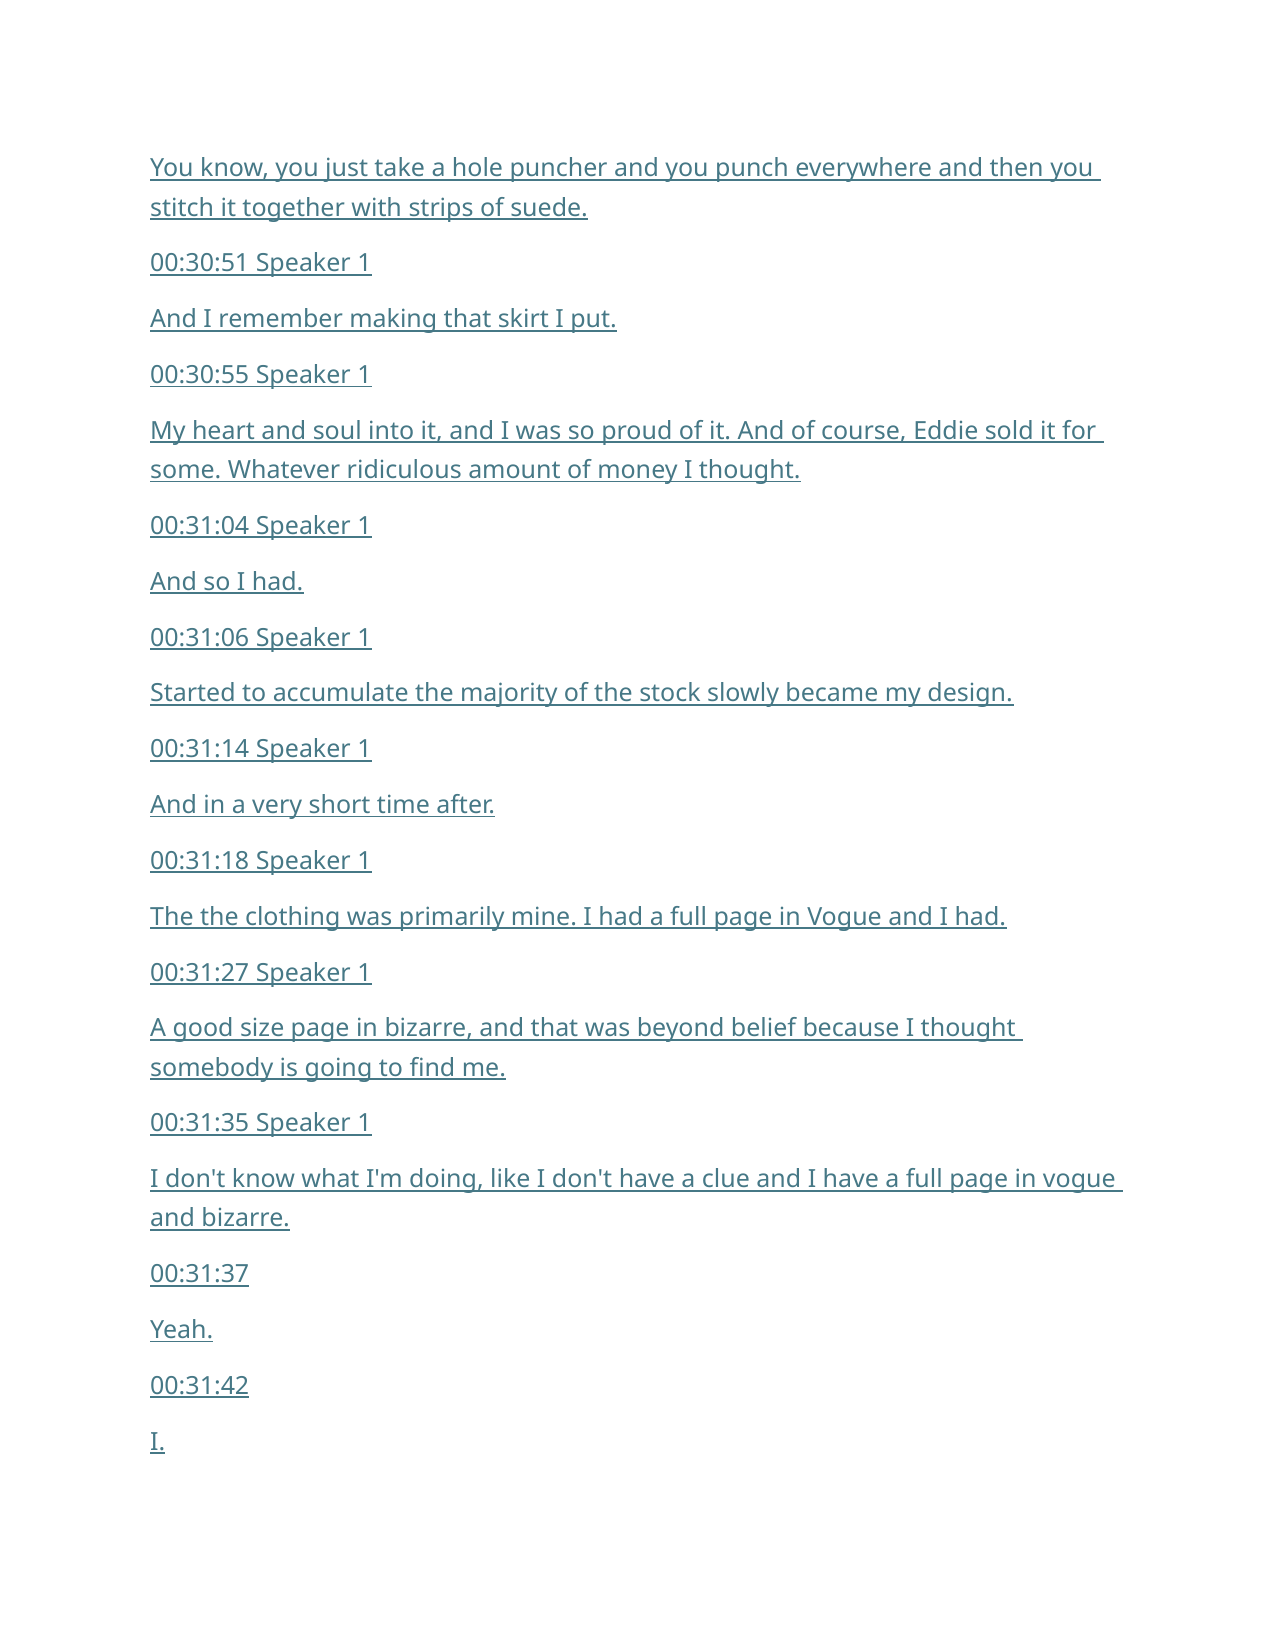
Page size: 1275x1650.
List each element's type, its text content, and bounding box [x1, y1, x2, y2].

text A good size page in bizarre, and that was beyond belief because I thought somebody is going to find me. [150, 1010, 1125, 1083]
text 00:31:35 Speaker 1 [150, 1105, 1125, 1139]
text 00:31:06 Speaker 1 [150, 619, 1125, 653]
text 00:31:27 Speaker 1 [150, 954, 1125, 988]
text I. [150, 1423, 1125, 1457]
text My heart and soul into it, and I was so proud of it. And of course, Eddie sold it for some. Whatever ridiculous amount of money I thought. [150, 412, 1125, 486]
text And I remember making that skirt I put. [150, 301, 1125, 335]
text I don't know what I'm doing, like I don't have a clue and I have a full page in vogue and bizarre. [150, 1161, 1125, 1234]
text The the clothing was primarily mine. I had a full page in Vogue and I had. [150, 898, 1125, 932]
text 00:31:04 Speaker 1 [150, 507, 1125, 542]
text 00:30:55 Speaker 1 [150, 357, 1125, 391]
text 00:30:51 Speaker 1 [150, 245, 1125, 279]
text Yeah. [150, 1312, 1125, 1346]
text 00:31:18 Speaker 1 [150, 842, 1125, 877]
text 00:31:14 Speaker 1 [150, 731, 1125, 765]
text You know, you just take a hole puncher and you punch everywhere and then you stitch it together with strips of suede. [150, 150, 1125, 223]
text And in a very short time after. [150, 787, 1125, 821]
text 00:31:42 [150, 1367, 1125, 1402]
text And so I had. [150, 563, 1125, 597]
text Started to accumulate the majority of the stock slowly became my design. [150, 675, 1125, 709]
text 00:31:37 [150, 1256, 1125, 1290]
